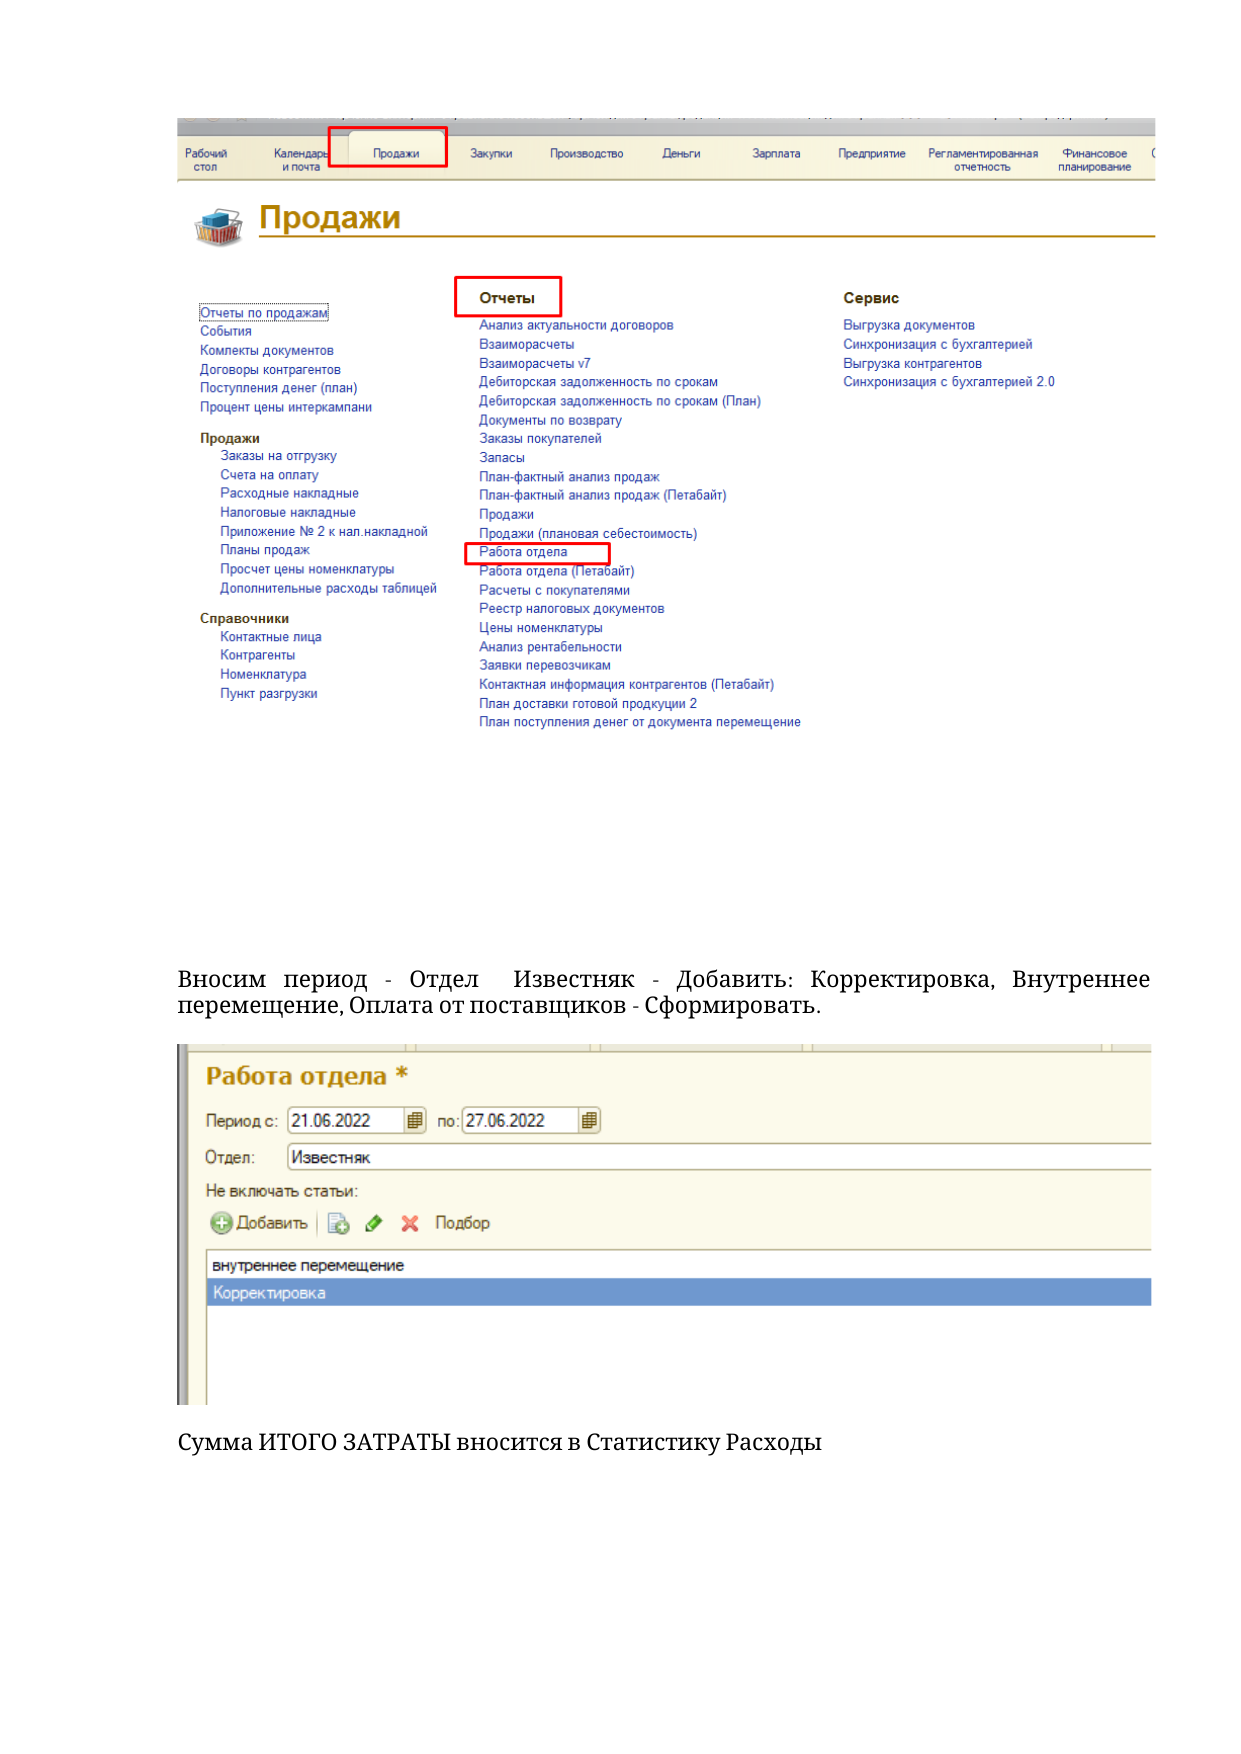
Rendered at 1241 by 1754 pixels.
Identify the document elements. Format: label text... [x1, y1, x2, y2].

text Вносим период - Отдел Известняк - Добавить: Корректировка, Внутреннее перемещение, Оплата от поставщиков - Сформировать. [177, 967, 1152, 1019]
picture [177, 1044, 1152, 1405]
text Сумма ИТОГО ЗАТРАТЫ вносится в Статистику Расходы [177, 1430, 1152, 1456]
picture [177, 118, 1156, 788]
